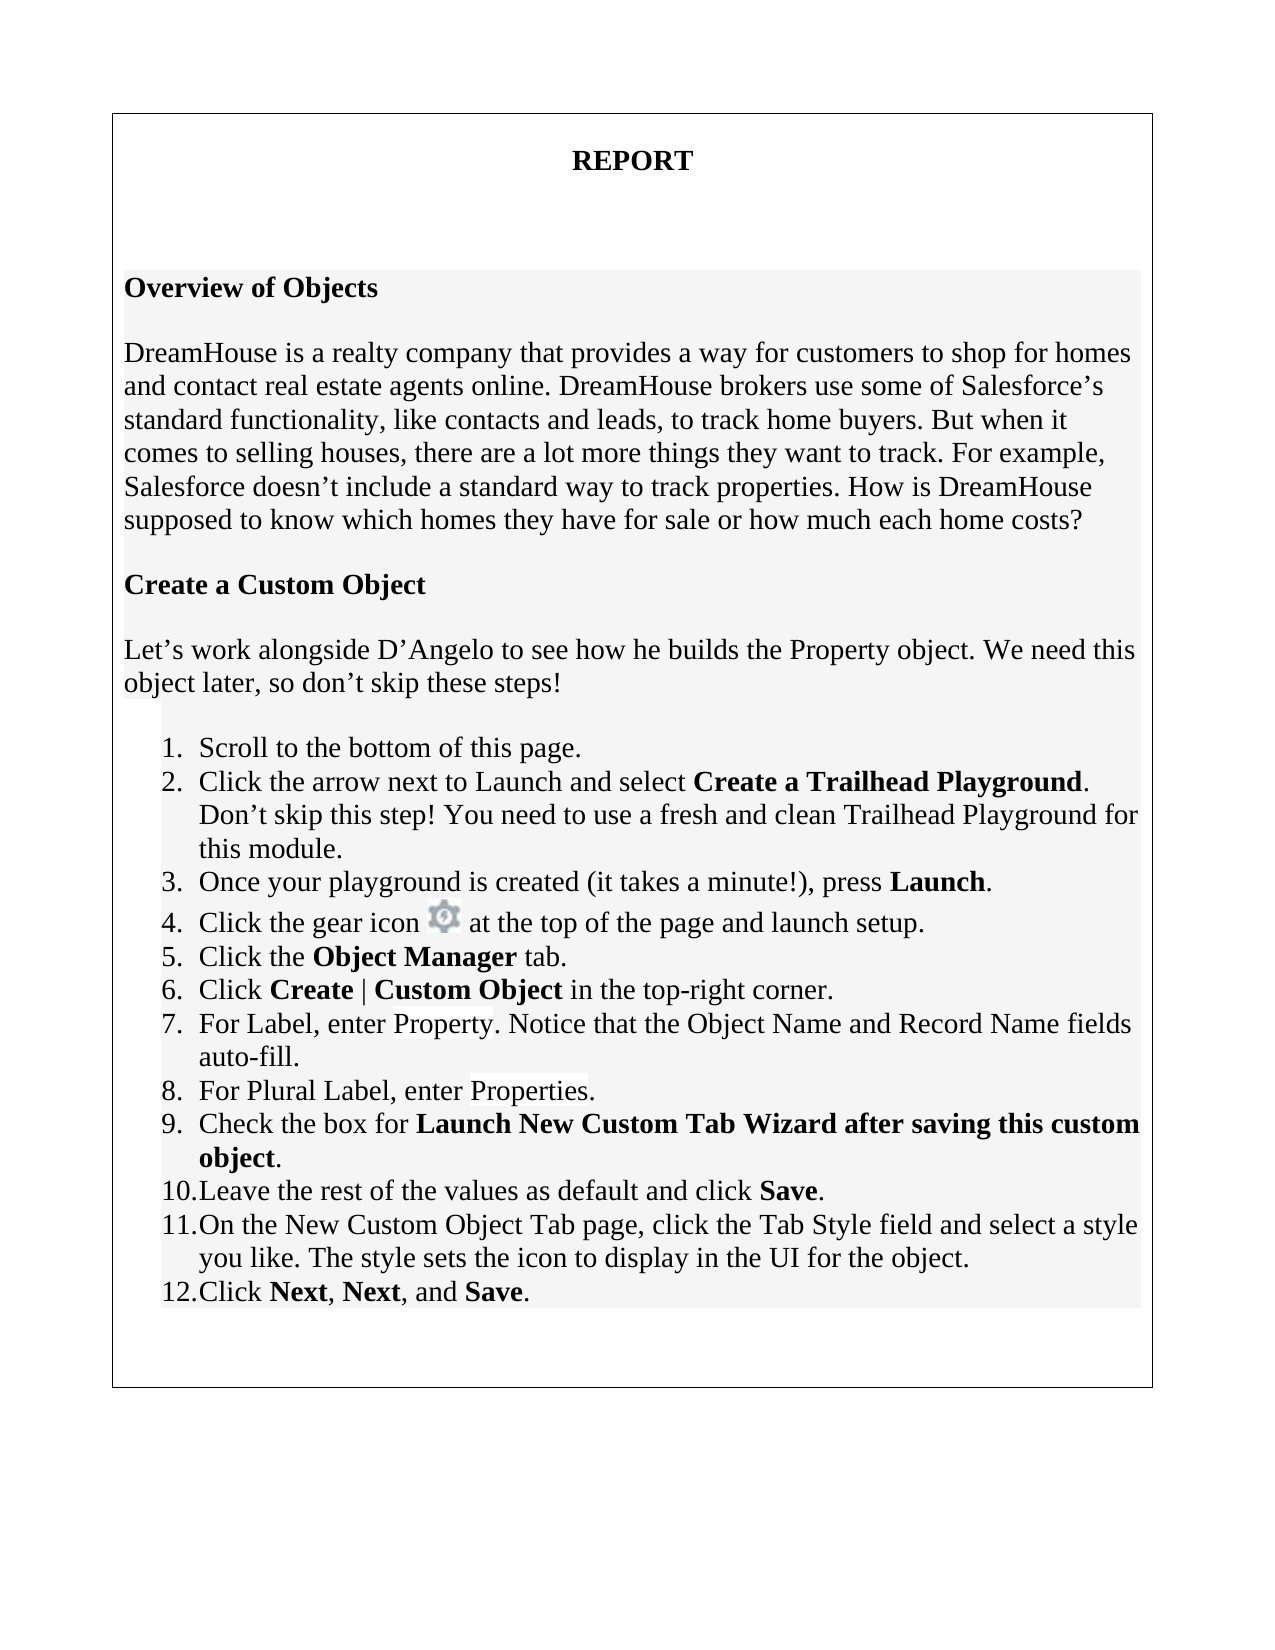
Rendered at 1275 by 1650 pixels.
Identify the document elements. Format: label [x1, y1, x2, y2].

picture [427, 898, 462, 933]
table_cell [113, 114, 1152, 1387]
